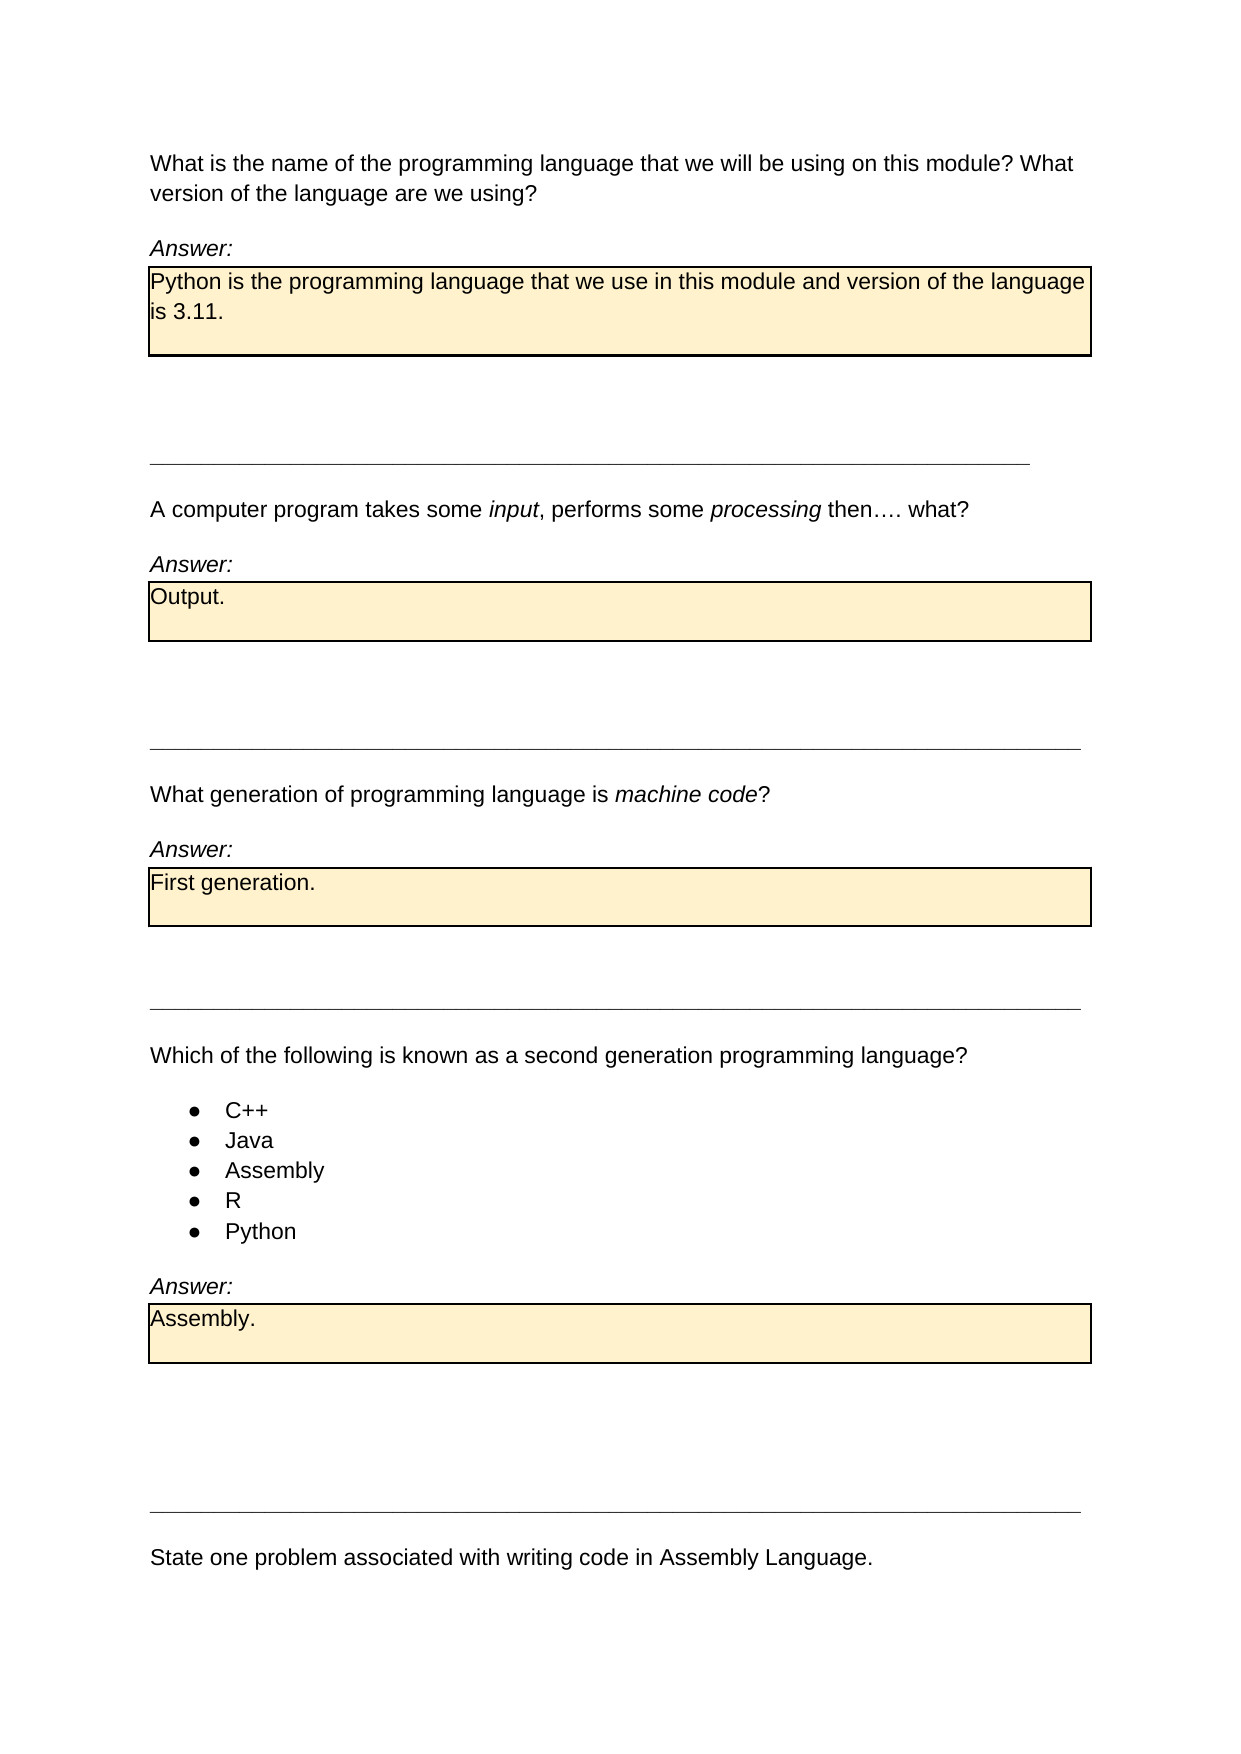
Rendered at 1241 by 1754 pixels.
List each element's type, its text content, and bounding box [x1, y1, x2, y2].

text Assembly. [150, 1305, 1090, 1332]
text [150, 1488, 1090, 1515]
text _________________________________________________________________________ [150, 726, 1090, 752]
text Which of the following is known as a second generation programming language? [150, 1042, 1090, 1068]
text Answer: [150, 235, 1090, 262]
text _____________________________________________________________________ [150, 441, 1090, 467]
text What generation of programming language is machine code? [150, 781, 1090, 808]
text Answer: [150, 836, 1090, 863]
text State one problem associated with writing code in Assembly Language. [150, 1544, 1090, 1570]
list Python [187, 1218, 1090, 1244]
list C++ [187, 1097, 1090, 1123]
text Python is the programming language that we use in this module and version of the language is 3.11. [150, 268, 1090, 324]
text First generation. [150, 869, 1090, 895]
list R [187, 1187, 1090, 1214]
text Answer: [150, 551, 1090, 577]
list Assembly [187, 1157, 1090, 1184]
text Output. [150, 583, 1090, 610]
text Answer: [150, 1273, 1090, 1299]
list Java [187, 1127, 1090, 1153]
text What is the name of the programming language that we will be using on this module? What version of the language are we using? [150, 150, 1090, 207]
text A computer program takes some input, performs some processing then…. what? [150, 496, 1090, 522]
text _________________________________________________________________________ [150, 986, 1090, 1013]
